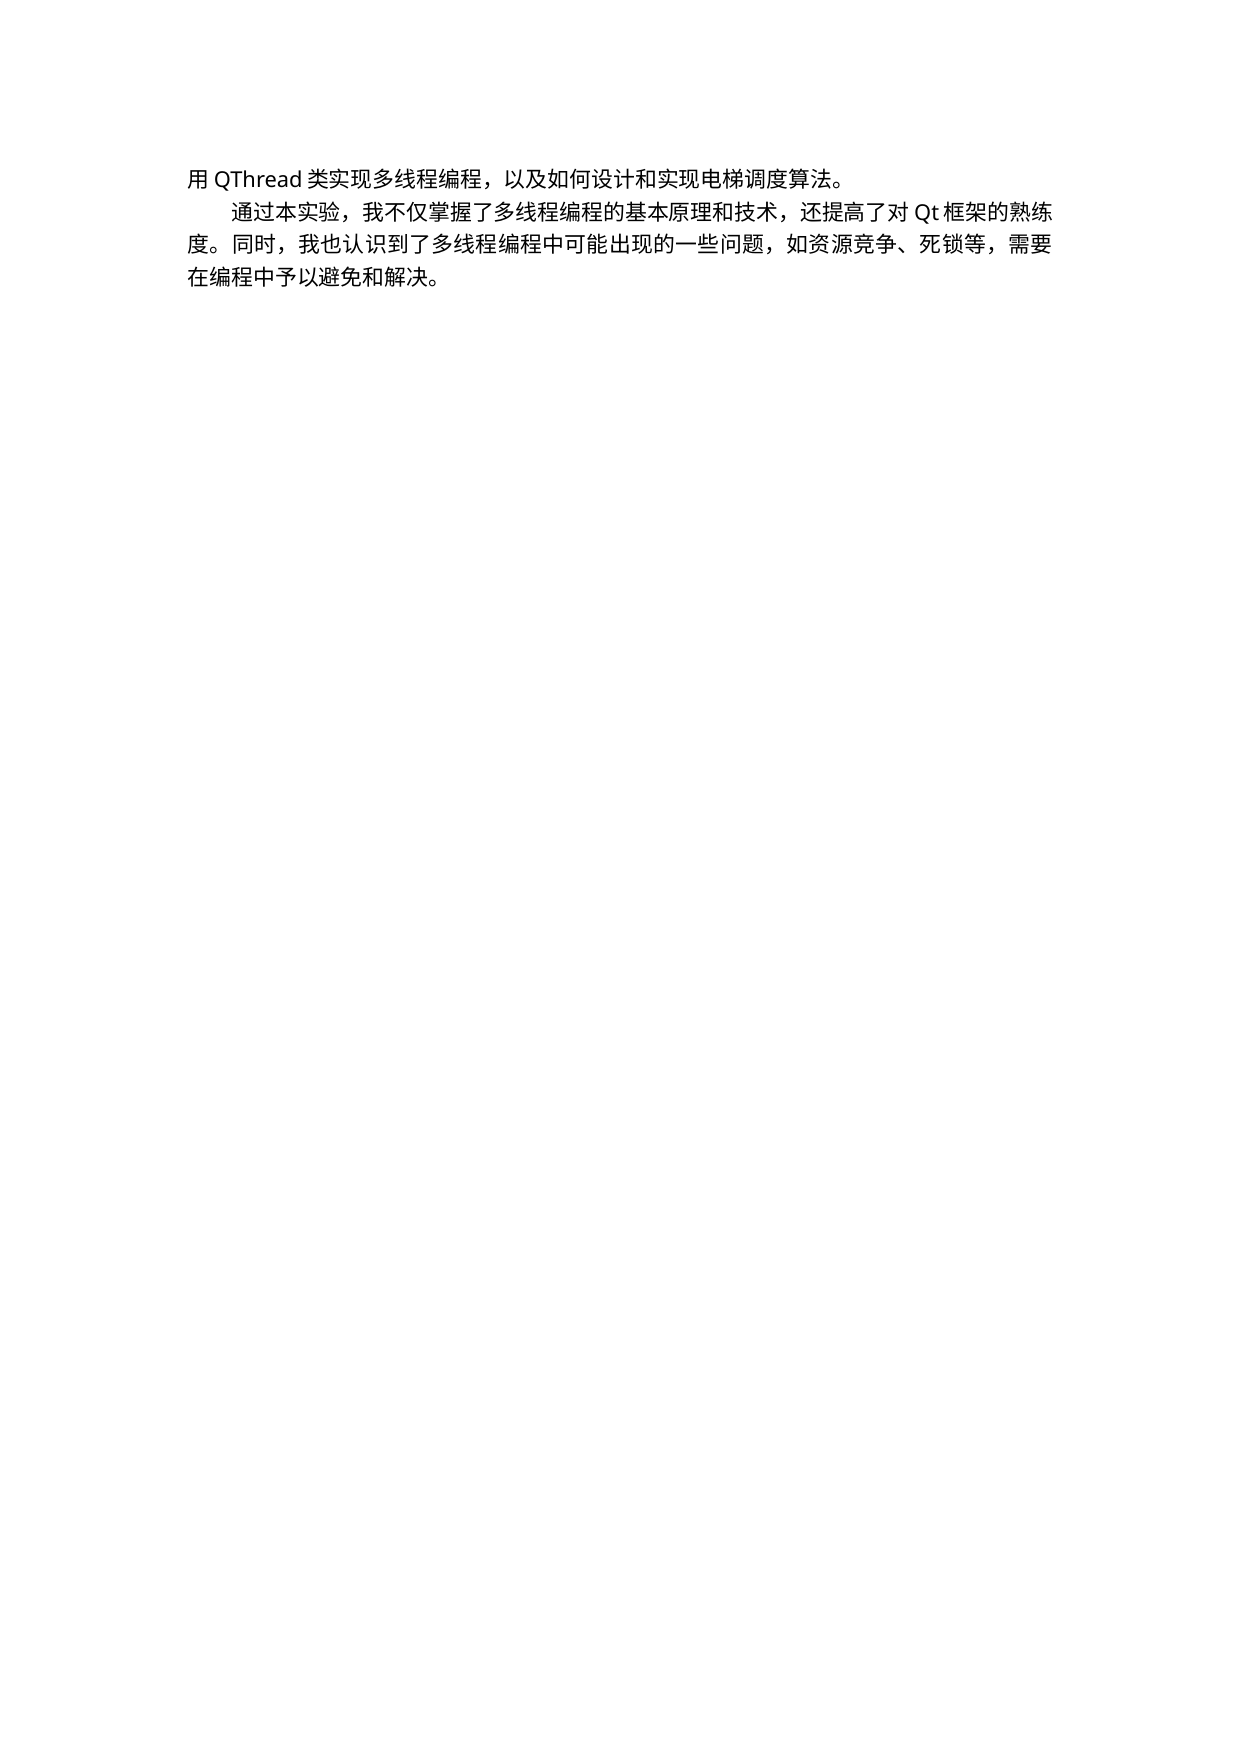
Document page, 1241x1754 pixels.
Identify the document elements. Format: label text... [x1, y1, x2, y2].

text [187, 162, 1053, 194]
text 通过本实验，我不仅掌握了多线程编程的基本原理和技术，还提高了对Qt框架的熟练度。同时，我也认识到了多线程编程中可能出现的一些问题，如资源竞争、死锁等，需要在编程中予以避免和解决。 [187, 194, 1053, 292]
